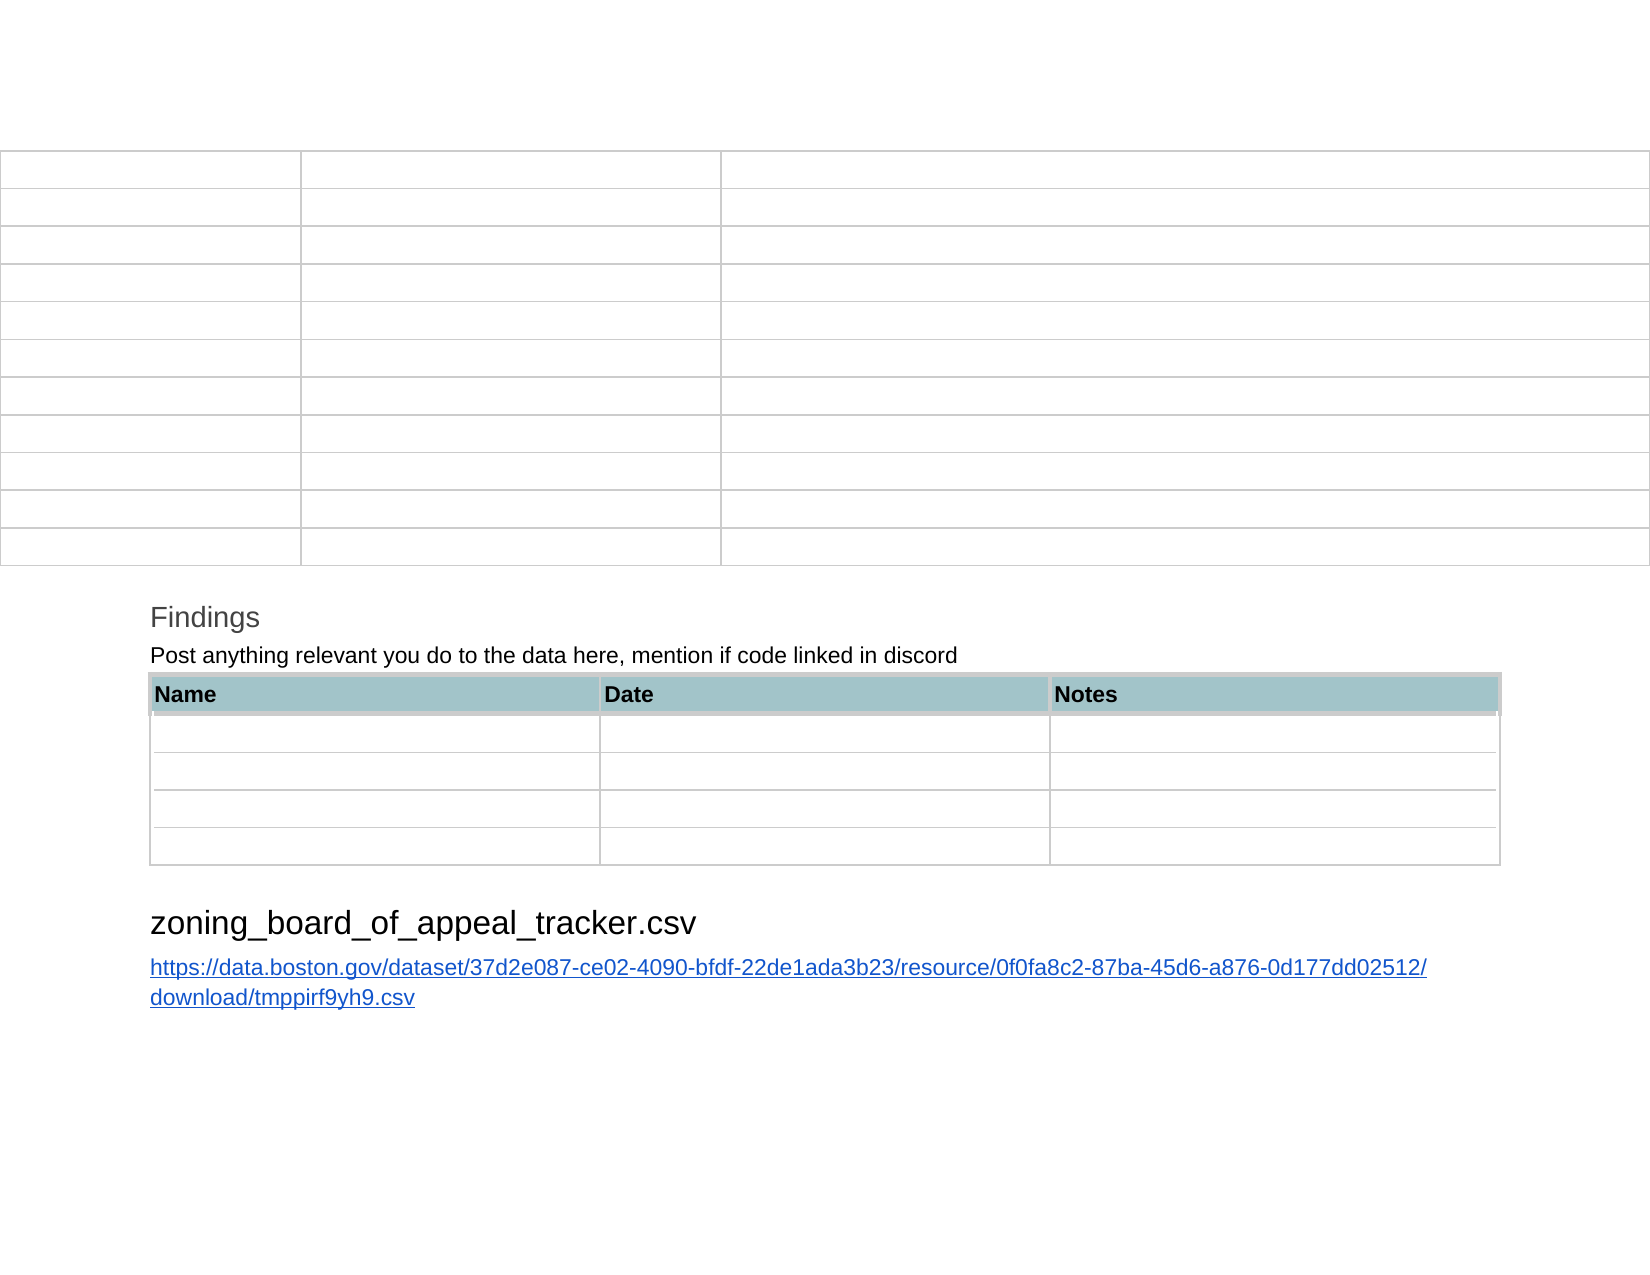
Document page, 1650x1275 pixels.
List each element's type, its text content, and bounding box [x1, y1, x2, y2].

table_cell [151, 826, 599, 864]
table_cell [601, 753, 1049, 789]
table_cell [722, 152, 1649, 188]
table_cell [1, 491, 300, 527]
table_cell [722, 265, 1649, 301]
table_cell [1051, 826, 1499, 864]
table_cell [302, 416, 720, 452]
table_header Notes [1052, 677, 1498, 711]
text https://data.boston.gov/dataset/37d2e087-ce02-4090-bfdf-22de1ada3b23/resource/0f0fa8c2-87ba-45d6-a876-0d177dd02512/download/tmppirf9yh9.csv [150, 954, 1500, 1010]
table_cell [1, 302, 300, 338]
table_cell [302, 265, 720, 301]
table_cell [1051, 789, 1499, 826]
table_cell [1, 416, 300, 452]
table_cell [302, 189, 720, 225]
table_cell [302, 378, 720, 414]
table_cell [302, 491, 720, 527]
table_cell [1, 189, 300, 225]
table_cell [302, 340, 720, 376]
table_cell [722, 302, 1649, 338]
table_cell [722, 378, 1649, 414]
table_cell [1, 227, 300, 263]
table_cell [302, 152, 720, 188]
table_cell [1, 453, 300, 489]
table_cell [151, 752, 599, 789]
table_cell [1, 152, 300, 188]
table_cell [1051, 752, 1499, 789]
table_cell [151, 789, 599, 826]
table_cell [601, 716, 1049, 752]
table_cell [722, 491, 1649, 527]
table_cell [1051, 711, 1499, 752]
table_cell [722, 416, 1649, 452]
table_cell [722, 453, 1649, 489]
table_cell [1, 265, 300, 301]
text Post anything relevant you do to the data here, mention if code linked in discord [150, 642, 1500, 668]
table_header Name [152, 677, 599, 711]
table_cell [1, 340, 300, 376]
table_cell [151, 711, 599, 752]
table_cell [1, 378, 300, 414]
table_cell [601, 828, 1049, 864]
table_cell [302, 453, 720, 489]
table_cell [601, 791, 1049, 826]
table_cell [722, 340, 1649, 376]
table_cell [722, 529, 1649, 565]
table_cell [722, 189, 1649, 225]
table_header Date [601, 677, 1048, 711]
table_cell [302, 227, 720, 263]
table_cell [302, 529, 720, 565]
table_cell [722, 227, 1649, 263]
table_cell [1, 529, 300, 565]
subtitle Findings [150, 600, 1500, 633]
subtitle zoning_board_of_appeal_tracker.csv [150, 903, 1500, 941]
table_cell [302, 302, 720, 338]
